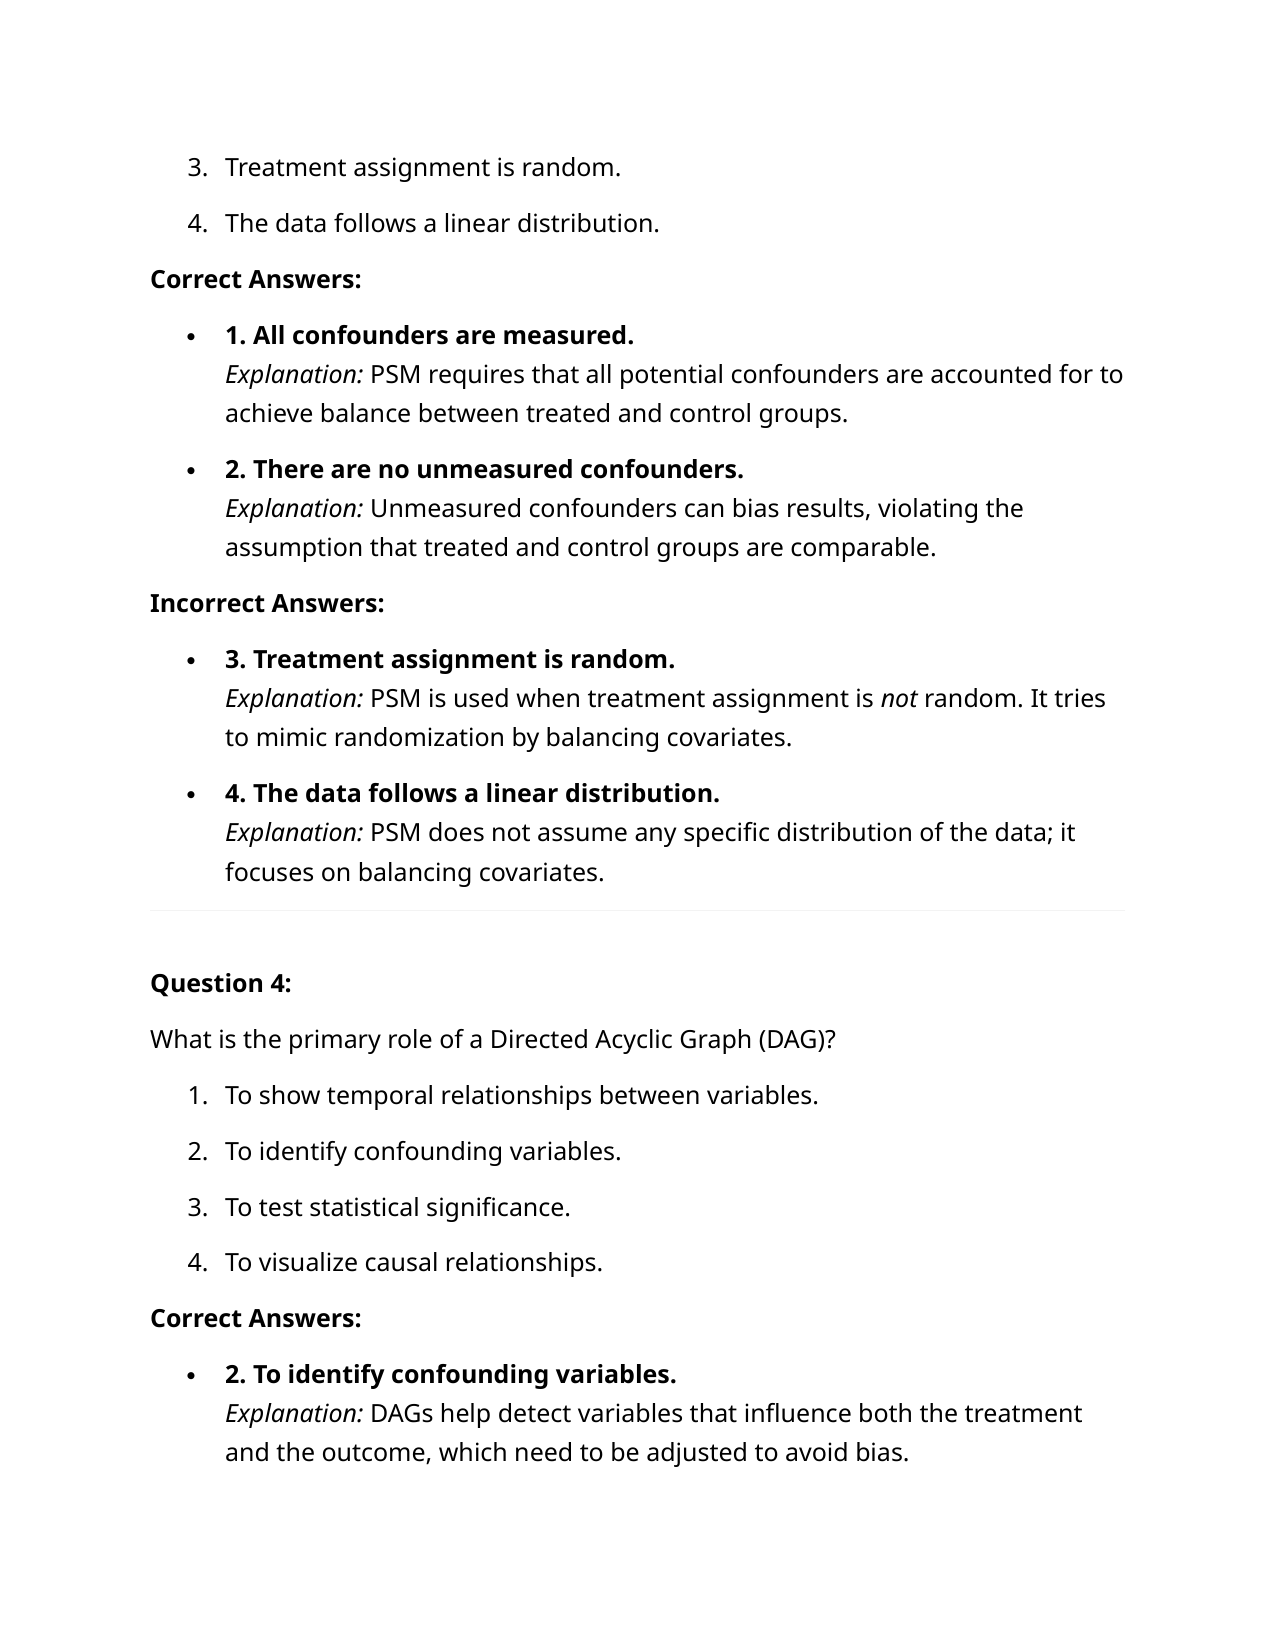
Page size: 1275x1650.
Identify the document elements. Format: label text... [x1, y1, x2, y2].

text Incorrect Answers: [150, 586, 1125, 620]
list 1. All confounders are measured. Explanation: PSM requires that all potential confounders are accounted for to achieve balance between treated and control groups. [187, 317, 1125, 430]
list 2. To identify confounding variables. Explanation: DAGs help detect variables that influence both the treatment and the outcome, which need to be adjusted to avoid bias. [187, 1357, 1125, 1469]
list To show temporal relationships between variables. [187, 1077, 1125, 1112]
list To visualize causal relationships. [187, 1245, 1125, 1279]
list 4. The data follows a linear distribution. Explanation: PSM does not assume any specific distribution of the data; it focuses on balancing covariates. [187, 776, 1125, 888]
text Correct Answers: [150, 1301, 1125, 1335]
list 2. There are no unmeasured confounders. Explanation: Unmeasured confounders can bias results, violating the assumption that treated and control groups are comparable. [187, 452, 1125, 564]
list To test statistical significance. [187, 1189, 1125, 1223]
text Correct Answers: [150, 262, 1125, 296]
text Question 4: [150, 966, 1125, 1000]
text What is the primary role of a Directed Acyclic Graph (DAG)? [150, 1022, 1125, 1056]
list 3. Treatment assignment is random. Explanation: PSM is used when treatment assignment is not random. It tries to mimic randomization by balancing covariates. [187, 642, 1125, 754]
list To identify confounding variables. [187, 1133, 1125, 1167]
list Treatment assignment is random. [187, 150, 1125, 184]
list The data follows a linear distribution. [187, 206, 1125, 240]
